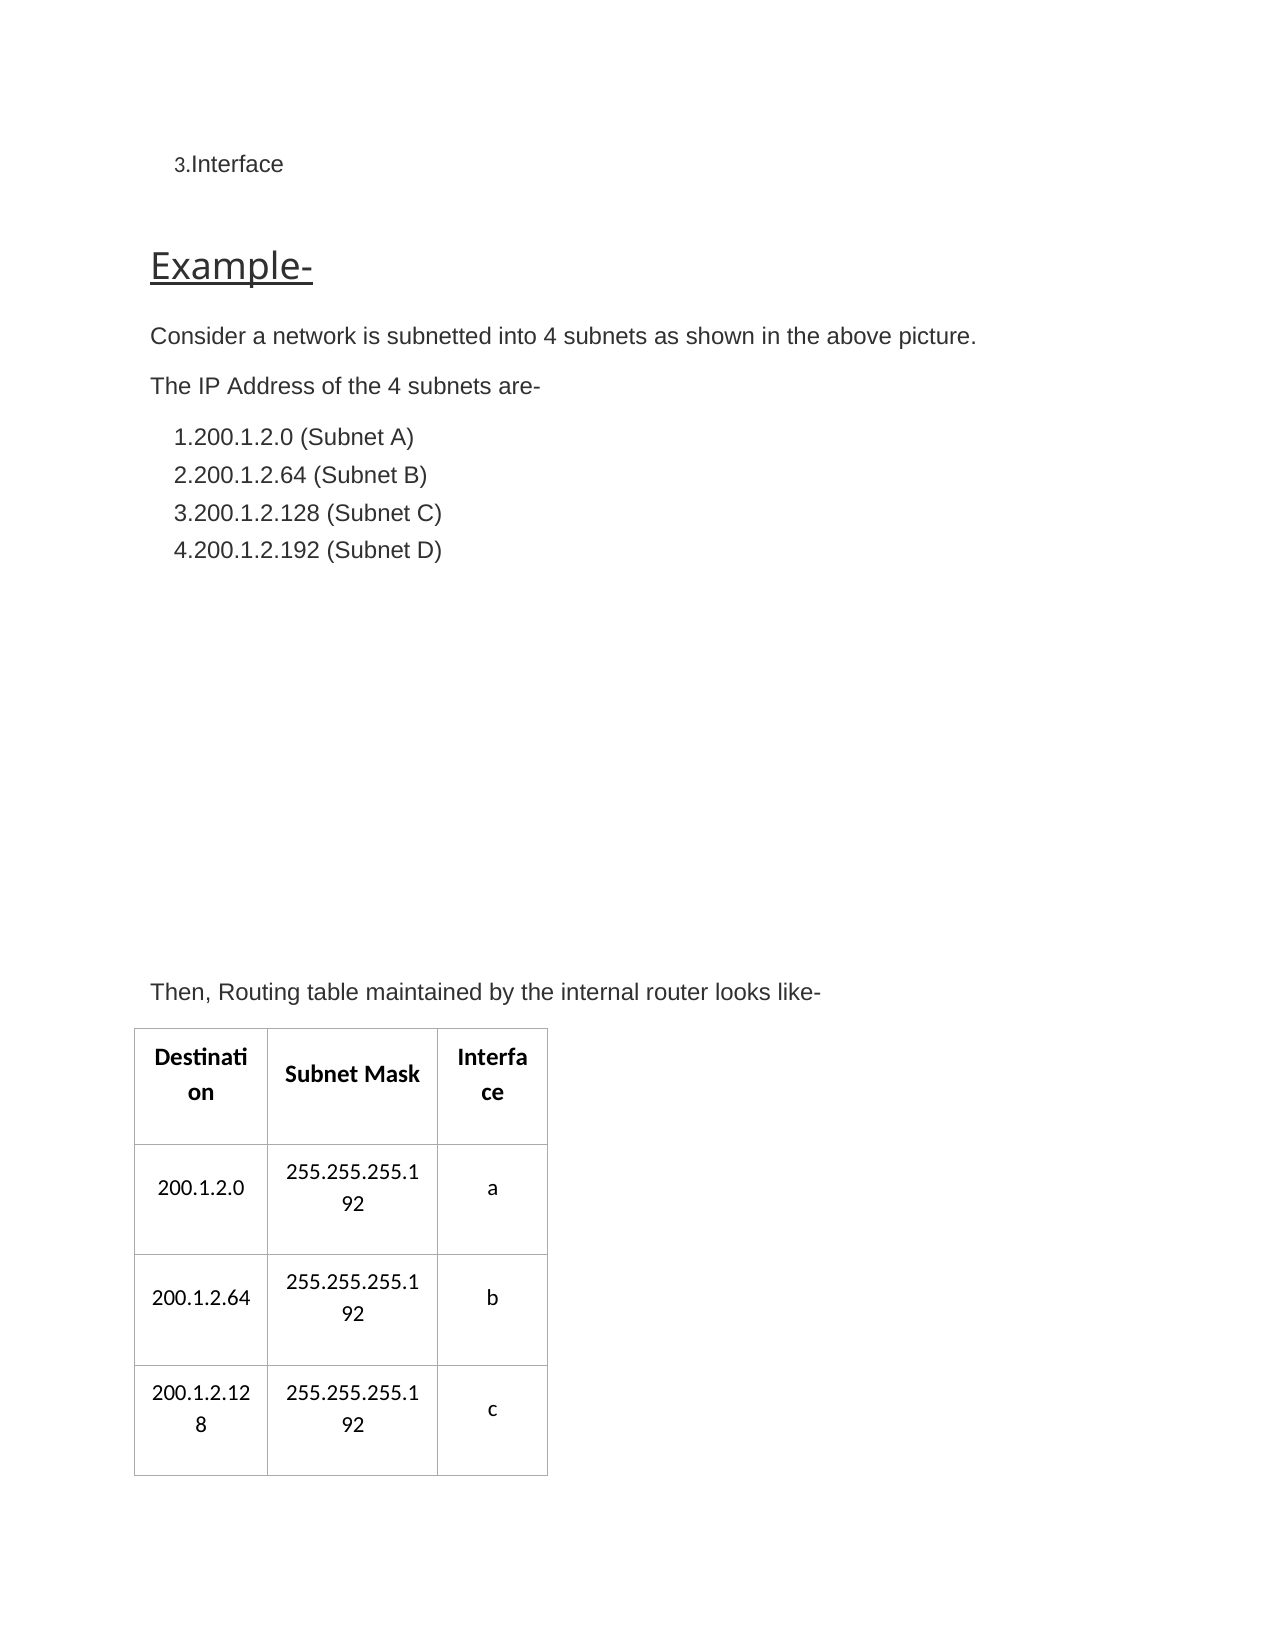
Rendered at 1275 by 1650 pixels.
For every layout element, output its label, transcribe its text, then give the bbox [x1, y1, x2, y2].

table_cell 255.255.255.192 [268, 1366, 437, 1475]
list 200.1.2.192 (Subnet D) [173, 536, 1125, 564]
text Consider a network is subnetted into 4 subnets as shown in the above picture. [150, 322, 1125, 349]
table_cell 200.1.2.128 [135, 1366, 267, 1475]
table_cell 255.255.255.192 [268, 1255, 437, 1365]
subtitle Example- [150, 239, 1125, 290]
list 200.1.2.0 (Subnet A) [173, 423, 1125, 450]
table_cell a [438, 1145, 547, 1254]
table_cell 200.1.2.0 [135, 1145, 267, 1254]
table_cell c [438, 1366, 547, 1475]
list 200.1.2.64 (Subnet B) [173, 461, 1125, 488]
table_header Subnet Mask [268, 1029, 437, 1144]
table_cell b [438, 1255, 547, 1365]
table_cell 200.1.2.64 [135, 1255, 267, 1365]
table_cell 255.255.255.192 [268, 1145, 437, 1254]
list 200.1.2.128 (Subnet C) [173, 498, 1125, 526]
table_header Destination [135, 1029, 267, 1144]
text Then, Routing table maintained by the internal router looks like- [150, 978, 1125, 1005]
list Interface [173, 150, 1125, 178]
text The IP Address of the 4 subnets are- [150, 372, 1125, 400]
table_header Interface [438, 1029, 547, 1144]
